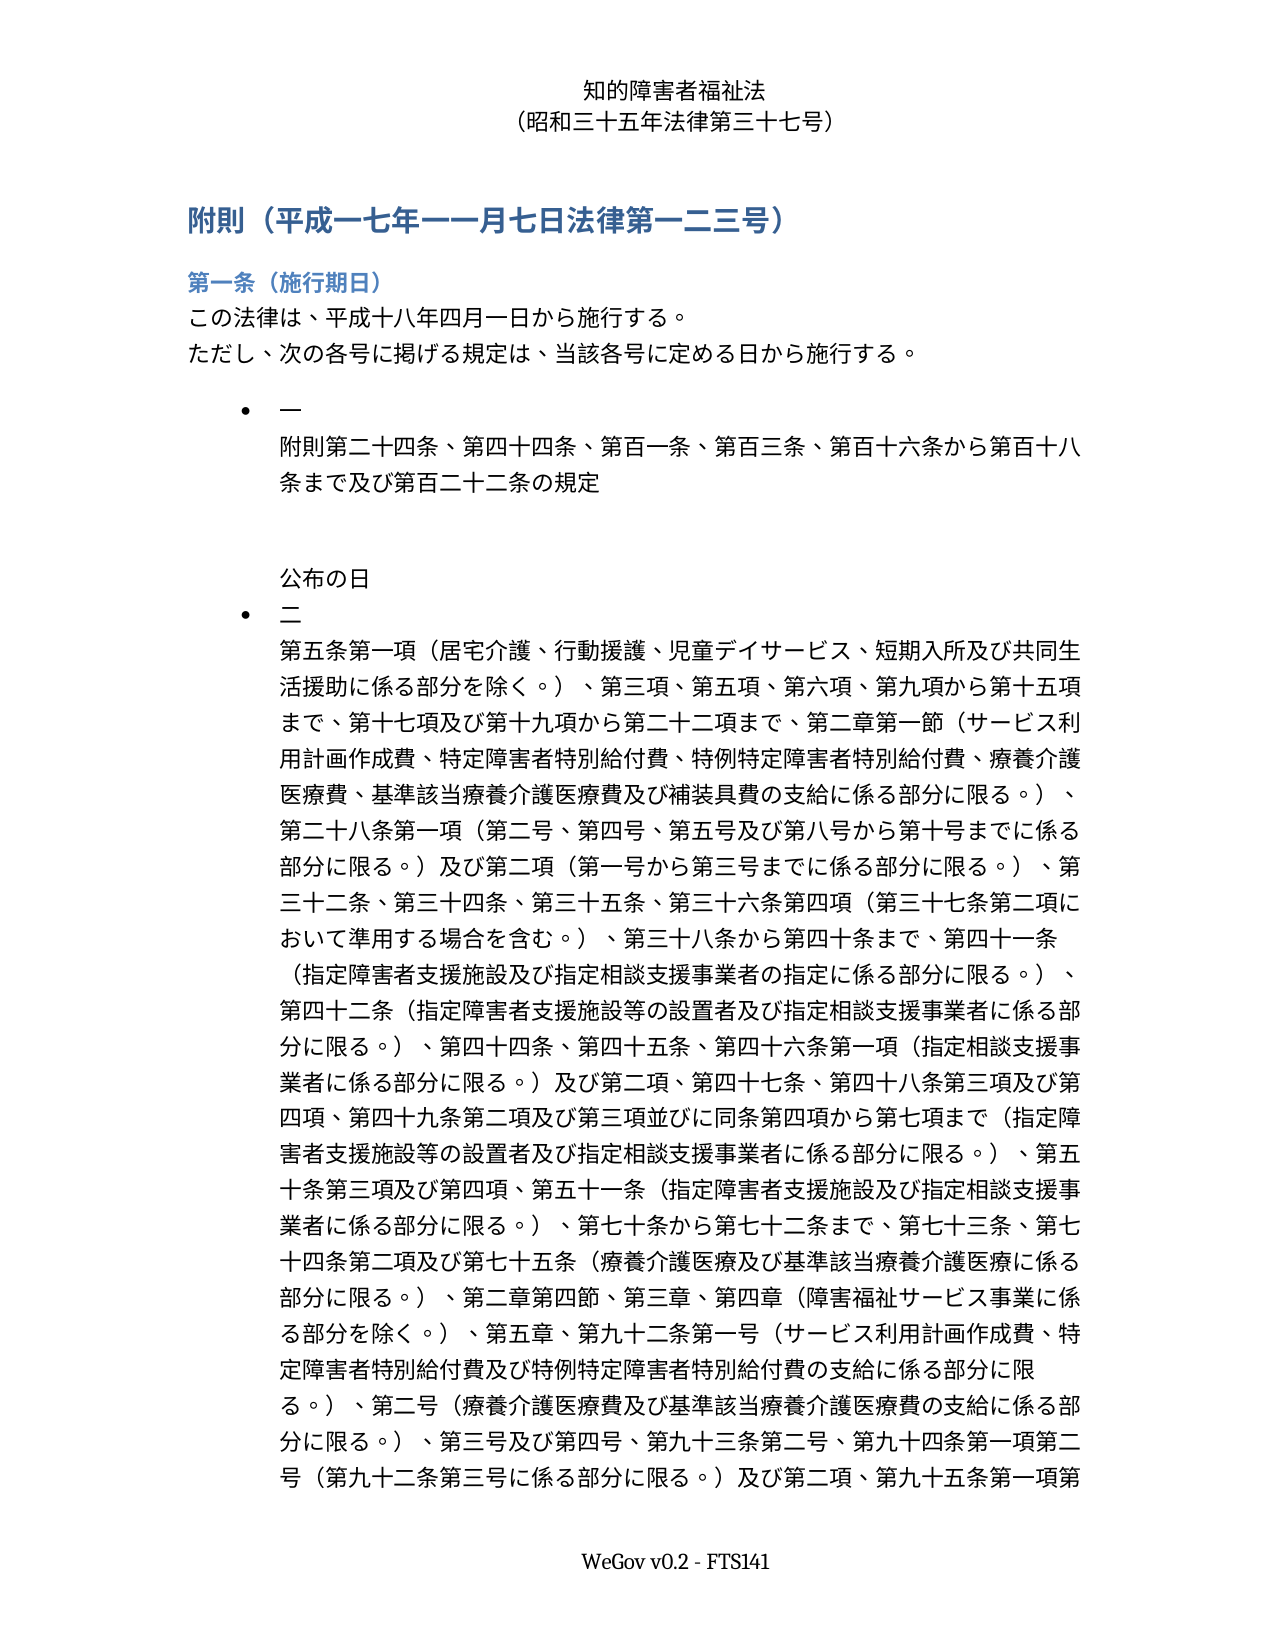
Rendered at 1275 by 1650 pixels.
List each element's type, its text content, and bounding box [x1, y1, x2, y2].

subtitle 第一条（施行期日） [187, 266, 1087, 298]
text この法律は、平成十八年四月一日から施行する。 ただし、次の各号に掲げる規定は、当該各号に定める日から施行する。 [187, 302, 1087, 369]
list 一 附則第二十四条、第四十四条、第百一条、第百三条、第百十六条から第百十八条まで及び第百二十二条の規定 公布の日 [242, 395, 1087, 594]
subtitle 附則（平成一七年一一月七日法律第一二三号） [187, 200, 1087, 240]
